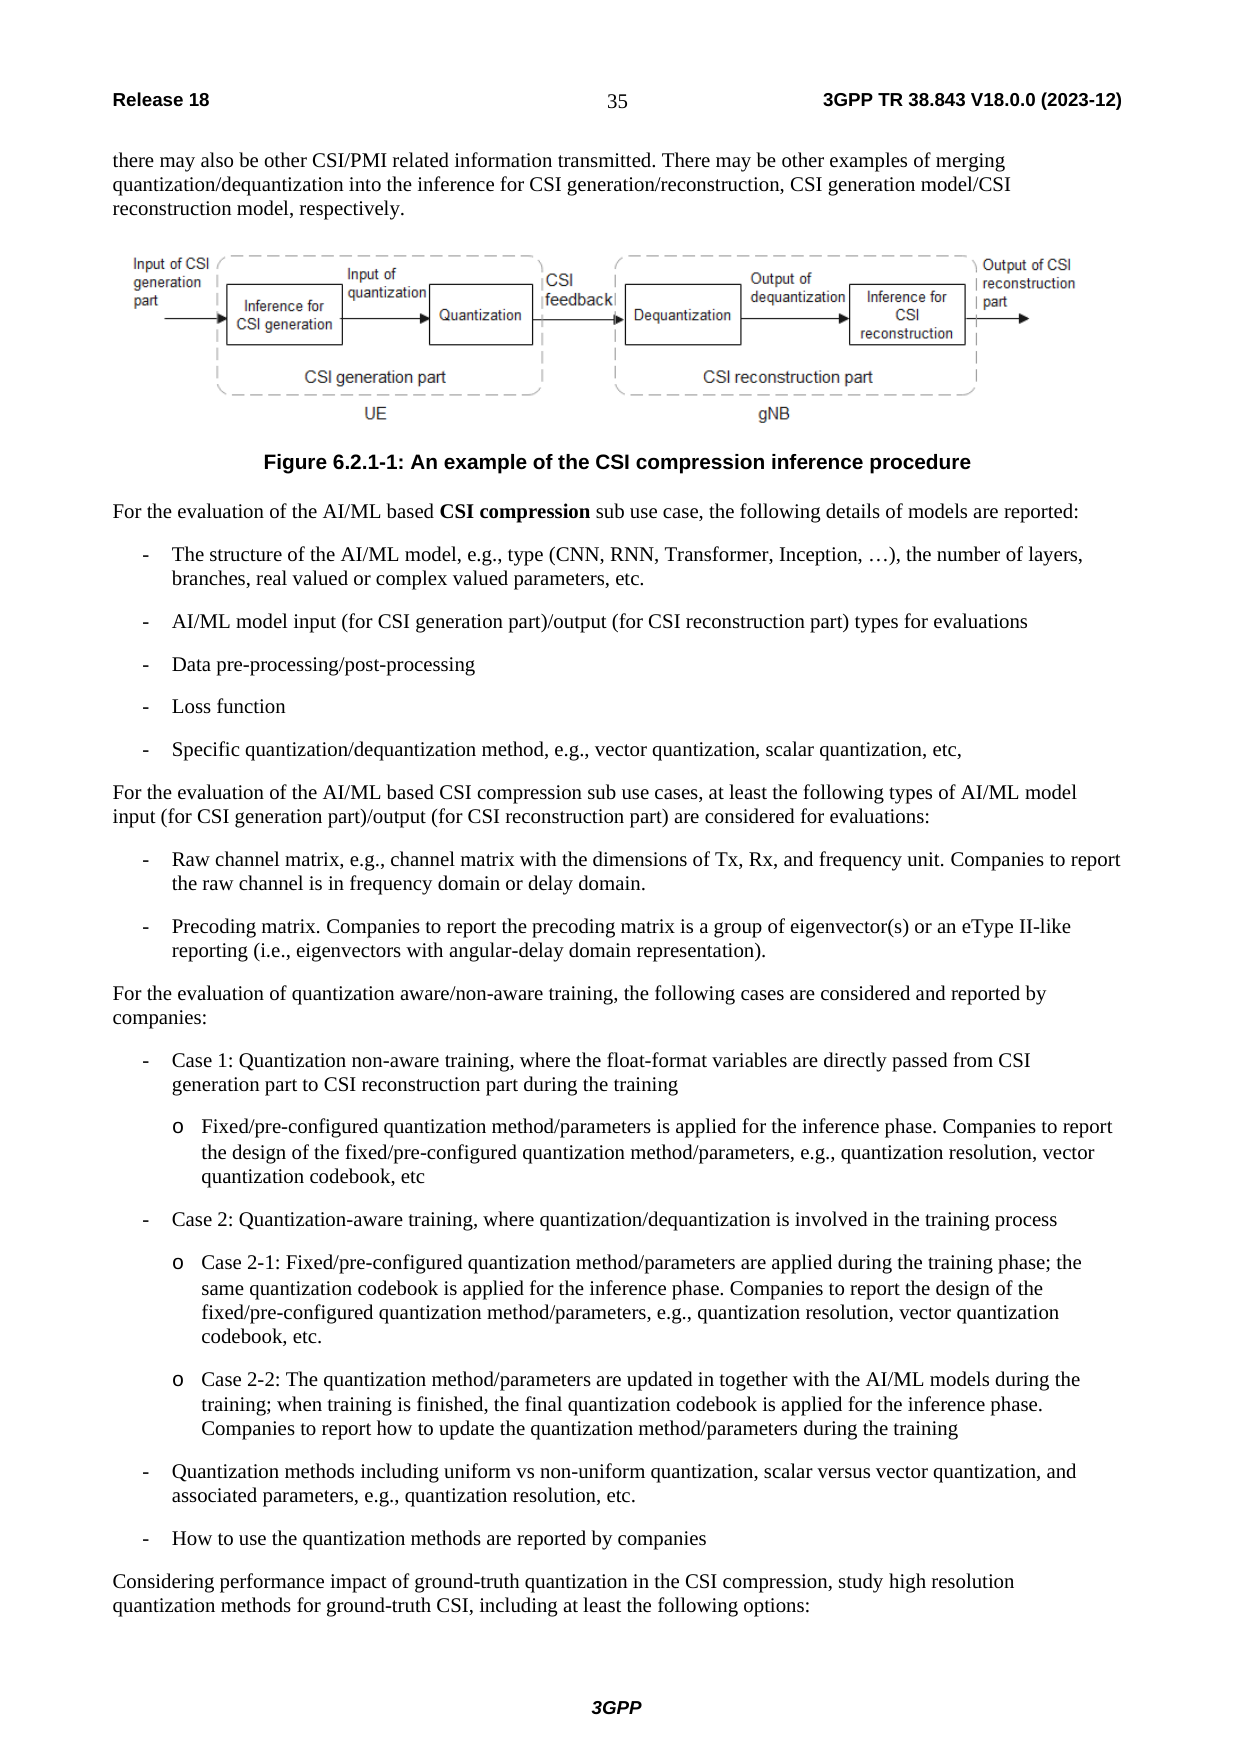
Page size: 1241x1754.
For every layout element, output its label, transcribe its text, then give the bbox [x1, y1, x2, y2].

text - Data pre-processing/post-processing [142, 652, 1122, 676]
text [112, 147, 1122, 220]
text For the evaluation of quantization aware/non-aware training, the following cases are considered and reported by companies: [112, 981, 1122, 1029]
text For the evaluation of the AI/ML based CSI compression sub use cases, at least the following types of AI/ML model input (for CSI generation part)/output (for CSI reconstruction part) are considered for evaluations: [112, 780, 1122, 828]
text - Quantization methods including uniform vs non-uniform quantization, scalar versus vector quantization, and associated parameters, e.g., quantization resolution, etc. [142, 1459, 1122, 1507]
picture [129, 244, 1105, 432]
text Figure 6.2.1-1: An example of the CSI compression inference procedure [112, 450, 1122, 474]
text - The structure of the AI/ML model, e.g., type (CNN, RNN, Transformer, Inception, …), the number of layers, branches, real valued or complex valued parameters, etc. [142, 542, 1122, 590]
text - Precoding matrix. Companies to report the precoding matrix is a group of eigenvector(s) or an eType II-like reporting (i.e., eigenvectors with angular-delay domain representation). [142, 914, 1122, 962]
text - Specific quantization/dequantization method, e.g., vector quantization, scalar quantization, etc, [142, 737, 1122, 761]
text For the evaluation of the AI/ML based CSI compression sub use case, the following details of models are reported: [112, 499, 1122, 523]
text - Case 1: Quantization non-aware training, where the float-format variables are directly passed from CSI generation part to CSI reconstruction part during the training [142, 1047, 1122, 1096]
text o Case 2-1: Fixed/pre-configured quantization method/parameters are applied during the training phase; the same quantization codebook is applied for the inference phase. Companies to report the design of the fixed/pre-configured quantization method/parameters, e.g., quantization resolution, vector quantization codebook, etc. [172, 1250, 1122, 1348]
text o Case 2-2: The quantization method/parameters are updated in together with the AI/ML models during the training; when training is finished, the final quantization codebook is applied for the inference phase. Companies to report how to update the quantization method/parameters during the training [172, 1366, 1122, 1440]
text - Raw channel matrix, e.g., channel matrix with the dimensions of Tx, Rx, and frequency unit. Companies to report the raw channel is in frequency domain or delay domain. [142, 847, 1122, 895]
text - Case 2: Quantization-aware training, where quantization/dequantization is involved in the training process [142, 1207, 1122, 1231]
text - AI/ML model input (for CSI generation part)/output (for CSI reconstruction part) types for evaluations [142, 609, 1122, 633]
text Considering performance impact of ground-truth quantization in the CSI compression, study high resolution quantization methods for ground-truth CSI, including at least the following options: [112, 1569, 1122, 1617]
text - How to use the quantization methods are reported by companies [142, 1526, 1122, 1550]
text o Fixed/pre-configured quantization method/parameters is applied for the inference phase. Companies to report the design of the fixed/pre-configured quantization method/parameters, e.g., quantization resolution, vector quantization codebook, etc [172, 1114, 1122, 1188]
text - Loss function [142, 694, 1122, 718]
